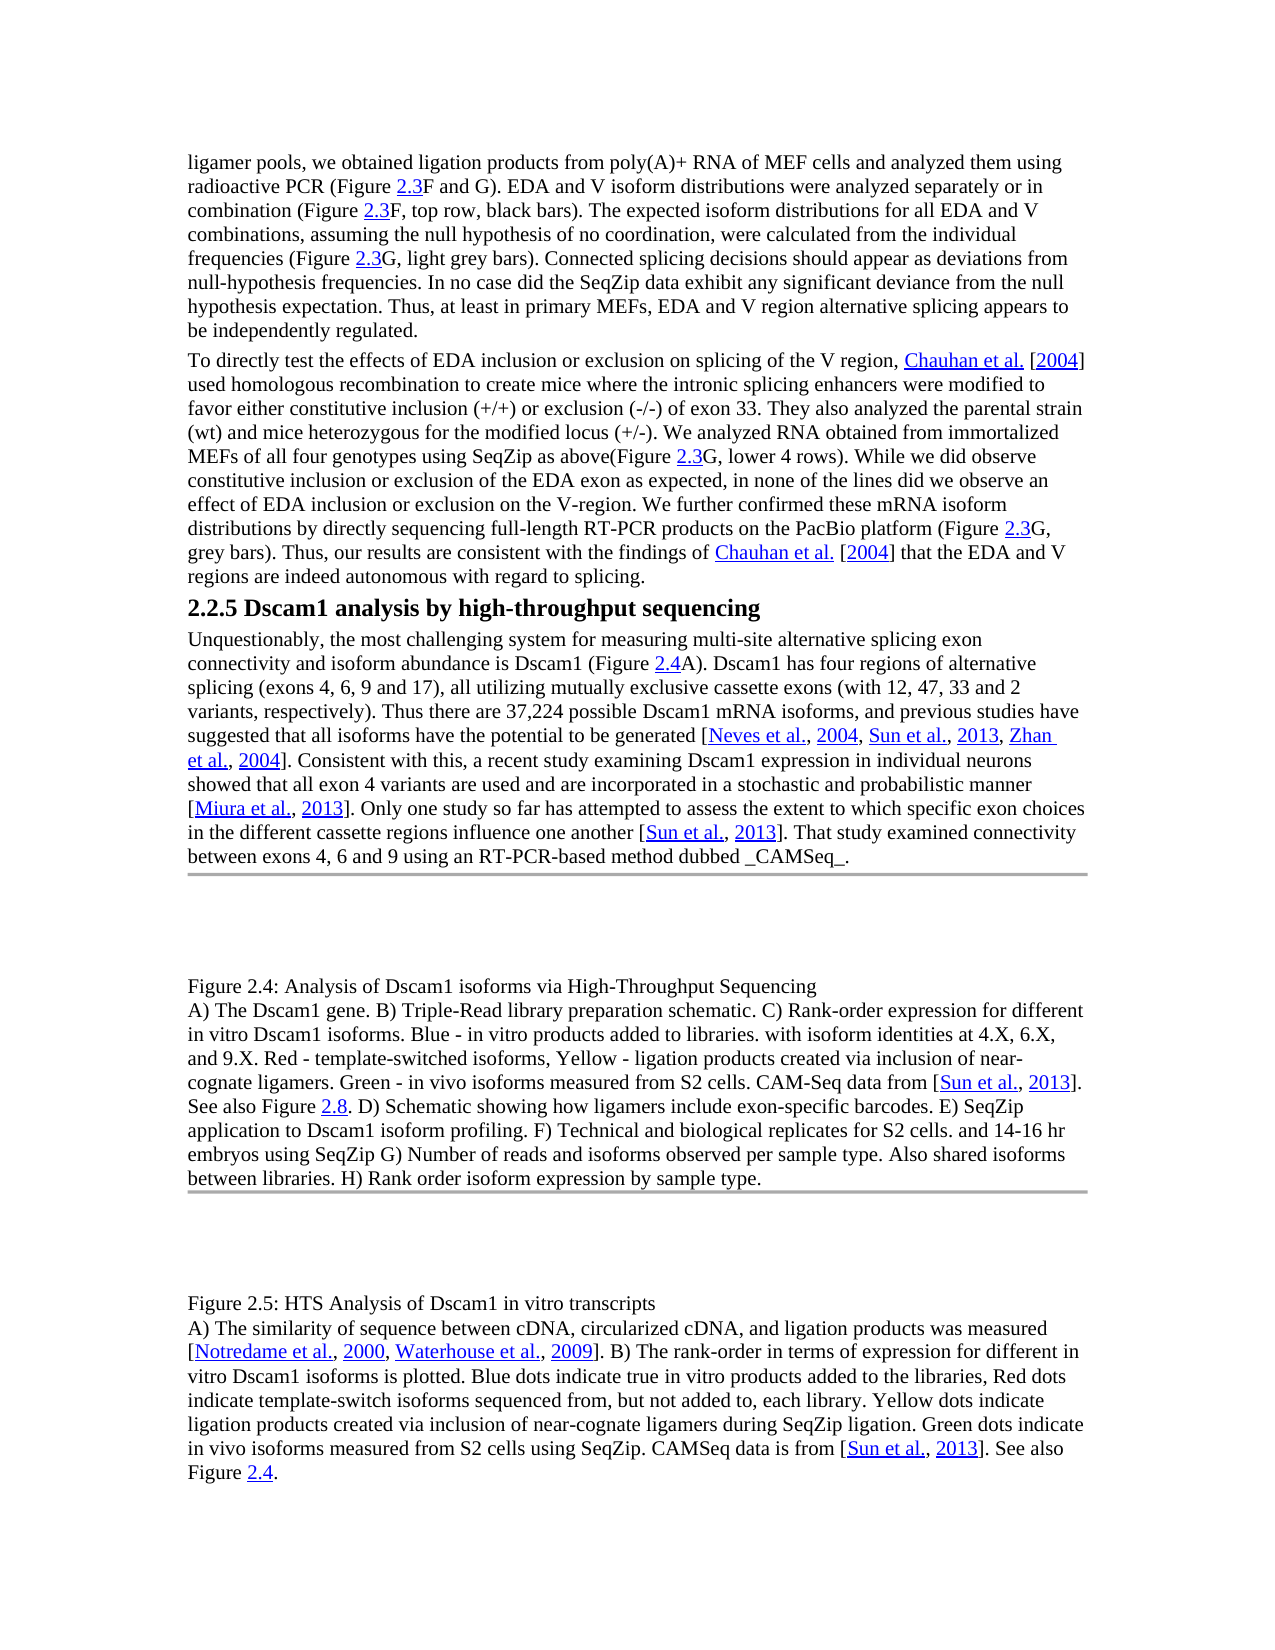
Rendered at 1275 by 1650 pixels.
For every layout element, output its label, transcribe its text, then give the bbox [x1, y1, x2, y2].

subtitle 2.2.5 Dscam1 analysis by high-throughput sequencing [187, 593, 1087, 622]
text Figure 2.4: Analysis of Dscam1 isoforms via High-Throughput Sequencing A) The Dscam1 gene. B) Triple-Read library preparation schematic. C) Rank-order expression for different in vitro Dscam1 isoforms. Blue - in vitro products added to libraries. with isoform identities at 4.X, 6.X, and 9.X. Red - template-switched isoforms, Yellow - ligation products created via inclusion of near-cognate ligamers. Green - in vivo isoforms measured from S2 cells. CAM-Seq data from [Sun et al., 2013]. See also Figure 2.8. D) Schematic showing how ligamers include exon-specific barcodes. E) SeqZip application to Dscam1 isoform profiling. F) Technical and biological replicates for S2 cells. and 14-16 hr embryos using SeqZip G) Number of reads and isoforms observed per sample type. Also shared isoforms between libraries. H) Rank order isoform expression by sample type. [187, 974, 1087, 1190]
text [187, 150, 1087, 342]
text To directly test the effects of EDA inclusion or exclusion on splicing of the V region, Chauhan et al. [2004] used homologous recombination to create mice where the intronic splicing enhancers were modified to favor either constitutive inclusion (+/+) or exclusion (-/-) of exon 33. They also analyzed the parental strain (wt) and mice heterozygous for the modified locus (+/-). We analyzed RNA obtained from immortalized MEFs of all four genotypes using SeqZip as above(Figure 2.3G, lower 4 rows). While we did observe constitutive inclusion or exclusion of the EDA exon as expected, in none of the lines did we observe an effect of EDA inclusion or exclusion on the V-region. We further confirmed these mRNA isoform distributions by directly sequencing full-length RT-PCR products on the PacBio platform (Figure 2.3G, grey bars). Thus, our results are consistent with the findings of Chauhan et al. [2004] that the EDA and V regions are indeed autonomous with regard to splicing. [187, 348, 1087, 588]
text Unquestionably, the most challenging system for measuring multi-site alternative splicing exon connectivity and isoform abundance is Dscam1 (Figure 2.4A). Dscam1 has four regions of alternative splicing (exons 4, 6, 9 and 17), all utilizing mutually exclusive cassette exons (with 12, 47, 33 and 2 variants, respectively). Thus there are 37,224 possible Dscam1 mRNA isoforms, and previous studies have suggested that all isoforms have the potential to be generated [Neves et al., 2004, Sun et al., 2013, Zhan et al., 2004]. Consistent with this, a recent study examining Dscam1 expression in individual neurons showed that all exon 4 variants are used and are incorporated in a stochastic and probabilistic manner [Miura et al., 2013]. Only one study so far has attempted to assess the extent to which specific exon choices in the different cassette regions influence one another [Sun et al., 2013]. That study examined connectivity between exons 4, 6 and 9 using an RT-PCR-based method dubbed _CAMSeq_. [187, 627, 1087, 868]
text Figure 2.5: HTS Analysis of Dscam1 in vitro transcripts A) The similarity of sequence between cDNA, circularized cDNA, and ligation products was measured [Notredame et al., 2000, Waterhouse et al., 2009]. B) The rank-order in terms of expression for different in vitro Dscam1 isoforms is plotted. Blue dots indicate true in vitro products added to the libraries, Red dots indicate template-switch isoforms sequenced from, but not added to, each library. Yellow dots indicate ligation products created via inclusion of near-cognate ligamers during SeqZip ligation. Green dots indicate in vivo isoforms measured from S2 cells using SeqZip. CAMSeq data is from [Sun et al., 2013]. See also Figure 2.4. [187, 1291, 1087, 1484]
